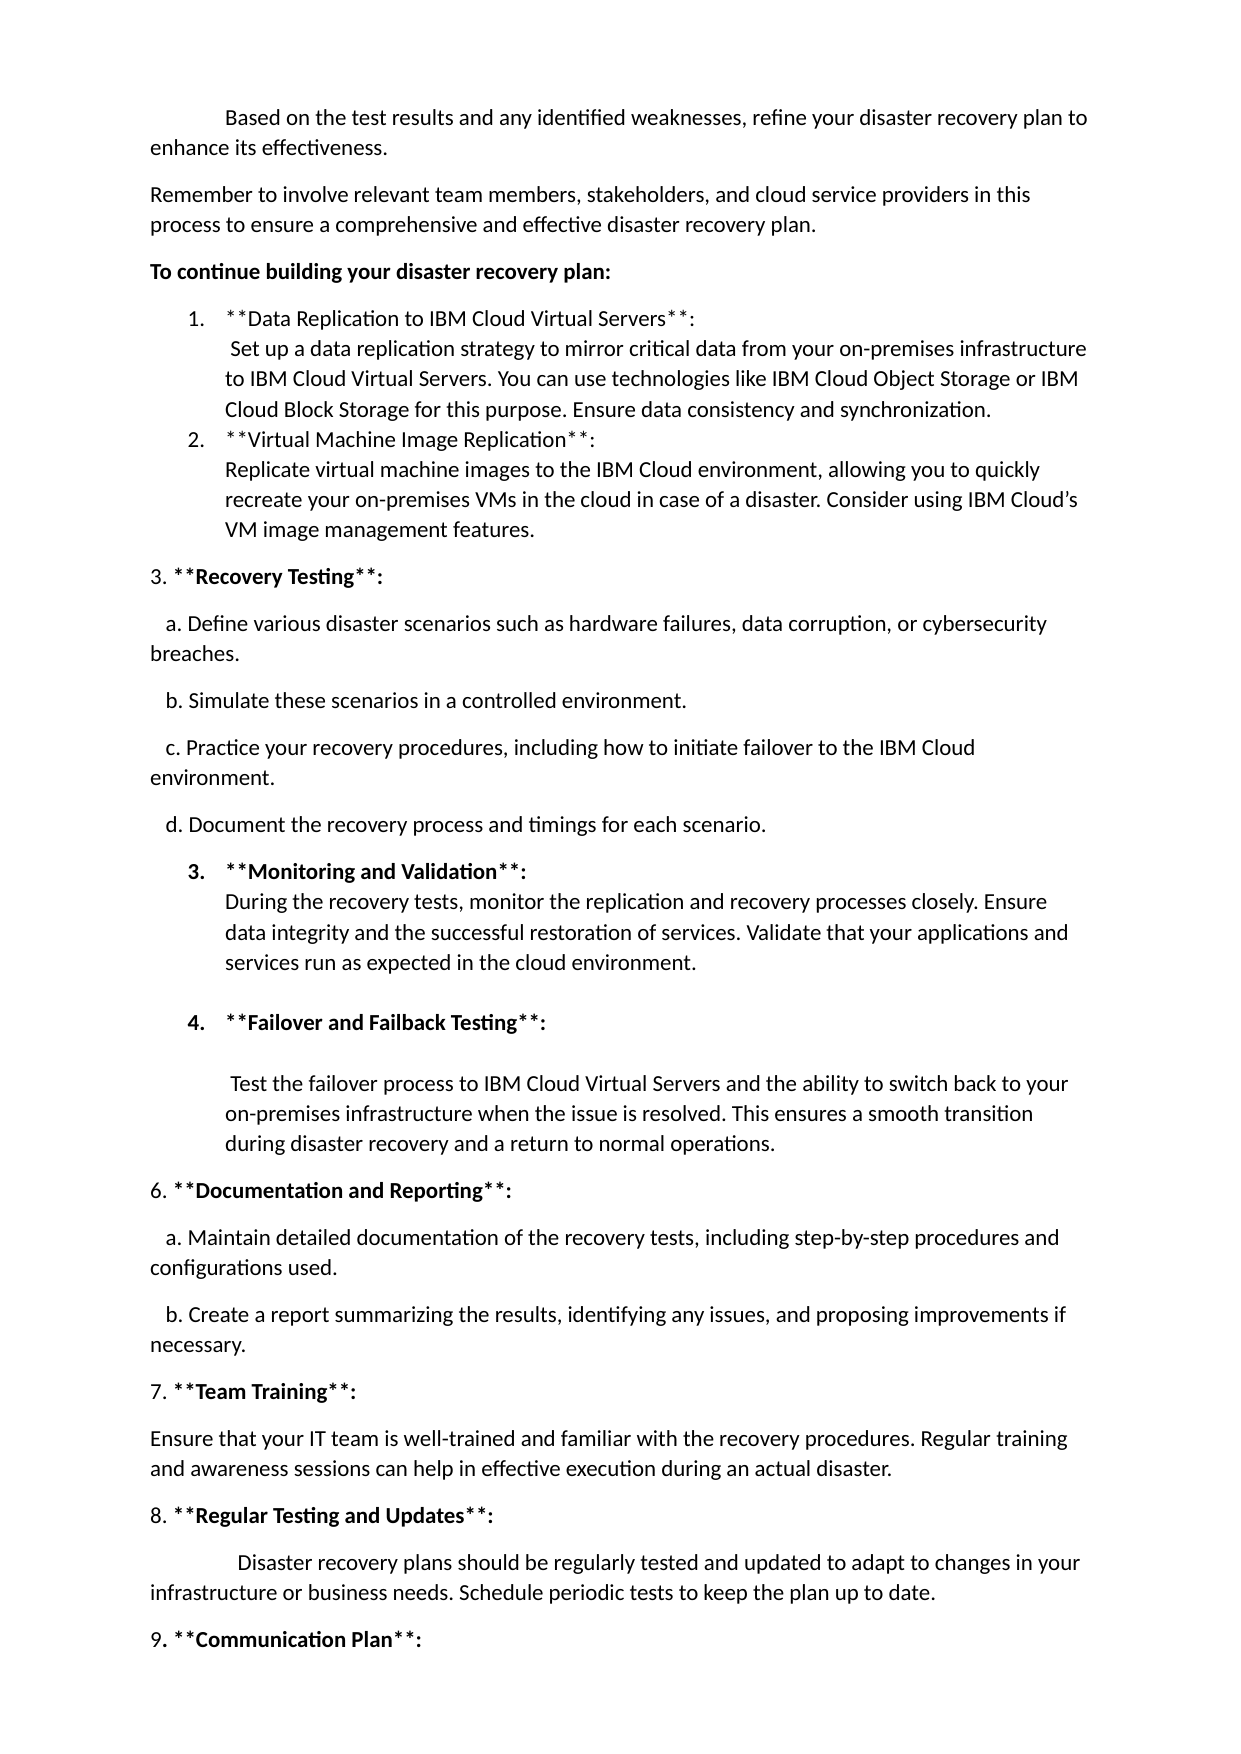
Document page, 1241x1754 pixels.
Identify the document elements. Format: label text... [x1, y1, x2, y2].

text 3. **Recovery Testing**: [150, 562, 1090, 591]
text 8. **Regular Testing and Updates**: [150, 1501, 1090, 1529]
list Set up a data replication strategy to mirror critical data from your on-premises infrastructure to IBM Cloud Virtual Servers. You can use technologies like IBM Cloud Object Storage or IBM Cloud Block Storage for this purpose. Ensure data consistency and synchronization. [225, 334, 1090, 423]
text a. Define various disaster scenarios such as hardware failures, data corruption, or cybersecurity breaches. [150, 609, 1090, 668]
text b. Create a report summarizing the results, identifying any issues, and proposing improvements if necessary. [150, 1300, 1090, 1358]
text Based on the test results and any identified weaknesses, refine your disaster recovery plan to enhance its effectiveness. [150, 103, 1090, 161]
list Test the failover process to IBM Cloud Virtual Servers and the ability to switch back to your on-premises infrastructure when the issue is resolved. This ensures a smooth transition during disaster recovery and a return to normal operations. [225, 1069, 1090, 1157]
list **Virtual Machine Image Replication**: [187, 425, 1090, 453]
text a. Maintain detailed documentation of the recovery tests, including step-by-step procedures and configurations used. [150, 1223, 1090, 1281]
text 9. **Communication Plan**: [150, 1625, 1090, 1653]
list Replicate virtual machine images to the IBM Cloud environment, allowing you to quickly recreate your on-premises VMs in the cloud in case of a disaster. Consider using IBM Cloud’s VM image management features. [225, 455, 1090, 544]
text 6. **Documentation and Reporting**: [150, 1176, 1090, 1204]
text Remember to involve relevant team members, stakeholders, and cloud service providers in this process to ensure a comprehensive and effective disaster recovery plan. [150, 180, 1090, 238]
list **Monitoring and Validation**: [187, 857, 1090, 885]
list During the recovery tests, monitor the replication and recovery processes closely. Ensure data integrity and the successful restoration of services. Validate that your applications and services run as expected in the cloud environment. [225, 887, 1090, 976]
list **Data Replication to IBM Cloud Virtual Servers**: [187, 304, 1090, 332]
text To continue building your disaster recovery plan: [150, 257, 1090, 285]
text Disaster recovery plans should be regularly tested and updated to adapt to changes in your infrastructure or business needs. Schedule periodic tests to keep the plan up to date. [150, 1548, 1090, 1606]
text Ensure that your IT team is well-trained and familiar with the recovery procedures. Regular training and awareness sessions can help in effective execution during an actual disaster. [150, 1424, 1090, 1482]
text b. Simulate these scenarios in a controlled environment. [150, 686, 1090, 714]
text c. Practice your recovery procedures, including how to initiate failover to the IBM Cloud environment. [150, 733, 1090, 792]
text 7. **Team Training**: [150, 1377, 1090, 1405]
list **Failover and Failback Testing**: [187, 1008, 1090, 1036]
text d. Document the recovery process and timings for each scenario. [150, 810, 1090, 838]
